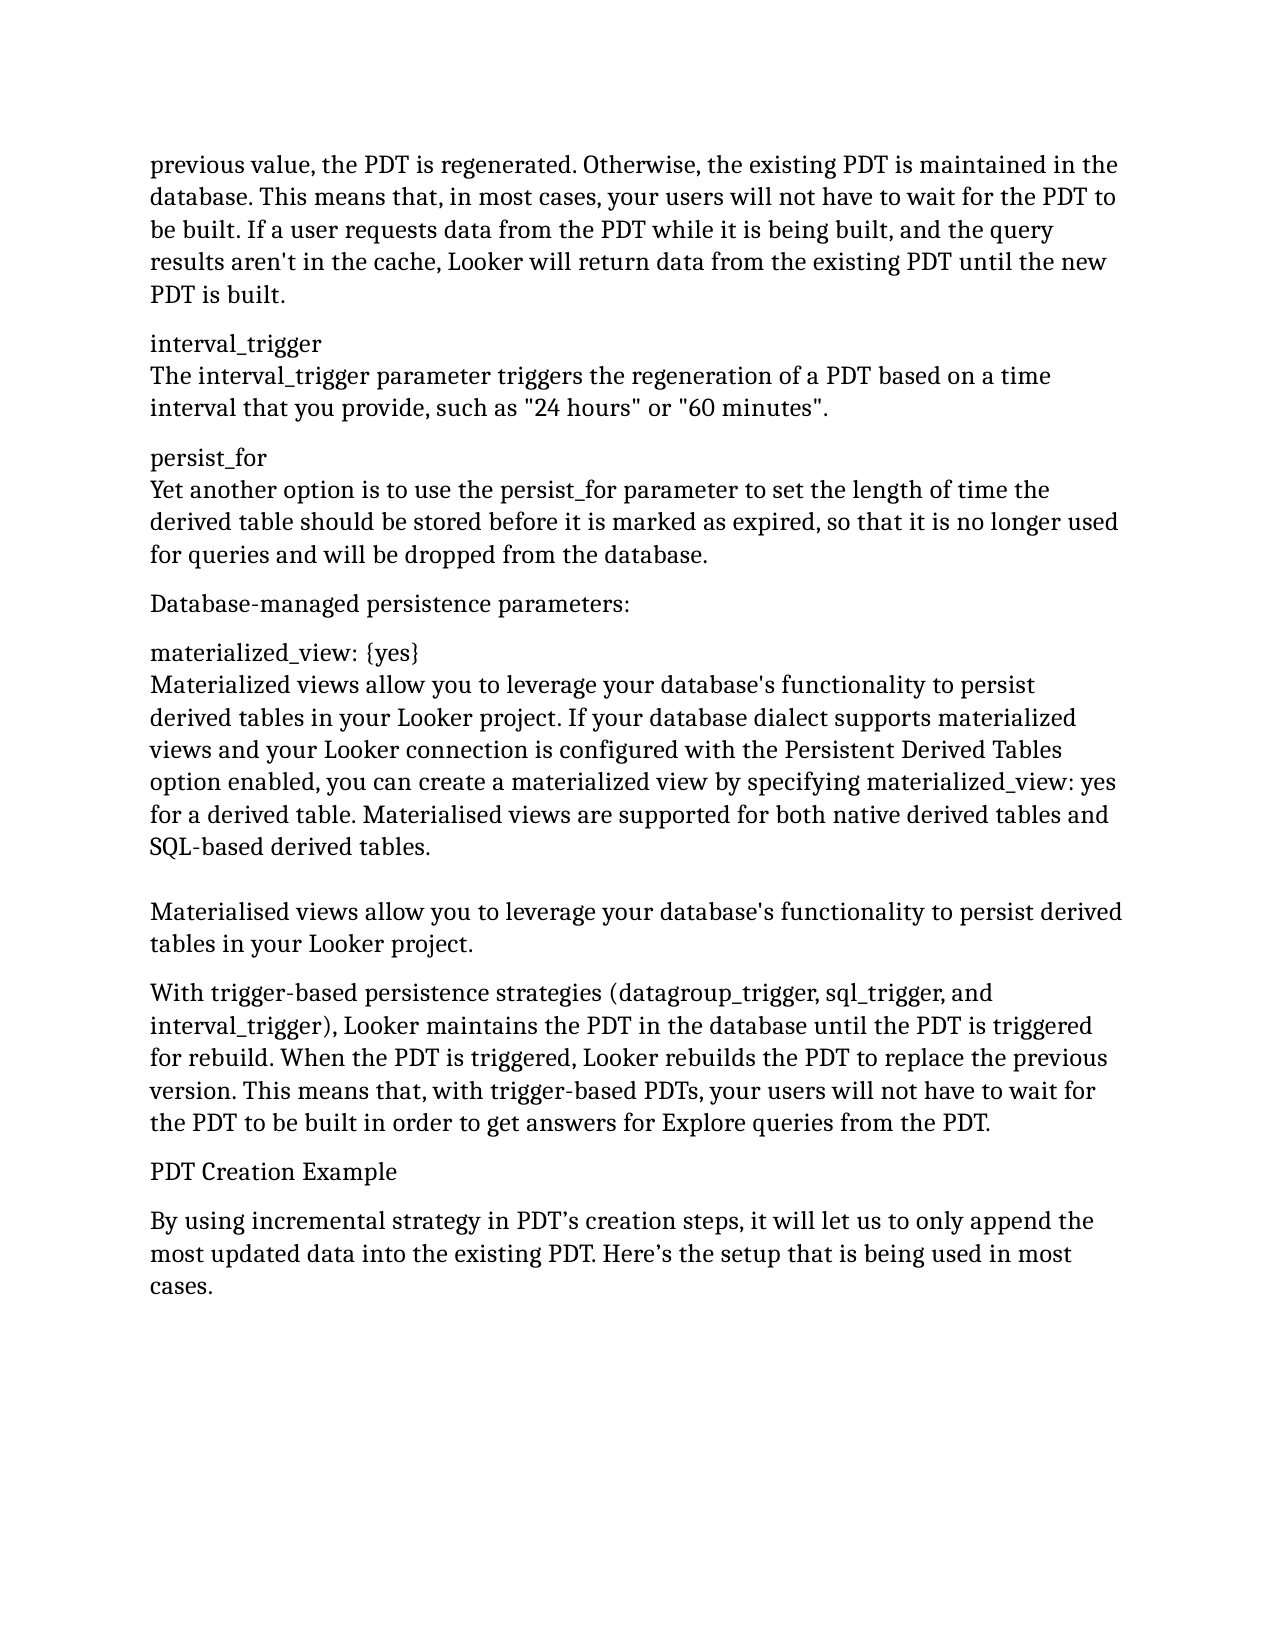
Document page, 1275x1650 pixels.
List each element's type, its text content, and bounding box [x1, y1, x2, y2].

text Database-managed persistence parameters: [150, 589, 1125, 619]
text interval_trigger The interval_trigger parameter triggers the regeneration of a PDT based on a time interval that you provide, such as "24 hours" or "60 minutes". [150, 329, 1125, 423]
text persist_for Yet another option is to use the persist_for parameter to set the length of time the derived table should be stored before it is marked as expired, so that it is no longer used for queries and will be dropped from the database. [150, 442, 1125, 570]
text PDT Creation Example [150, 1157, 1125, 1187]
text With trigger-based persistence strategies (datagroup_trigger, sql_trigger, and interval_trigger), Looker maintains the PDT in the database until the PDT is triggered for rebuild. When the PDT is triggered, Looker rebuilds the PDT to replace the previous version. This means that, with trigger-based PDTs, your users will not have to wait for the PDT to be built in order to get answers for Explore queries from the PDT. [150, 978, 1125, 1138]
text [150, 150, 1125, 309]
text materialized_view: {yes} Materialized views allow you to leverage your database's functionality to persist derived tables in your Looker project. If your database dialect supports materialized views and your Looker connection is configured with the Persistent Derived Tables option enabled, you can create a materialized view by specifying materialized_view: yes for a derived table. Materialised views are supported for both native derived tables and SQL-based derived tables. Materialised views allow you to leverage your database's functionality to persist derived tables in your Looker project. [150, 638, 1125, 959]
text By using incremental strategy in PDT’s creation steps, it will let us to only append the most updated data into the existing PDT. Here’s the setup that is being used in most cases. [150, 1206, 1125, 1301]
